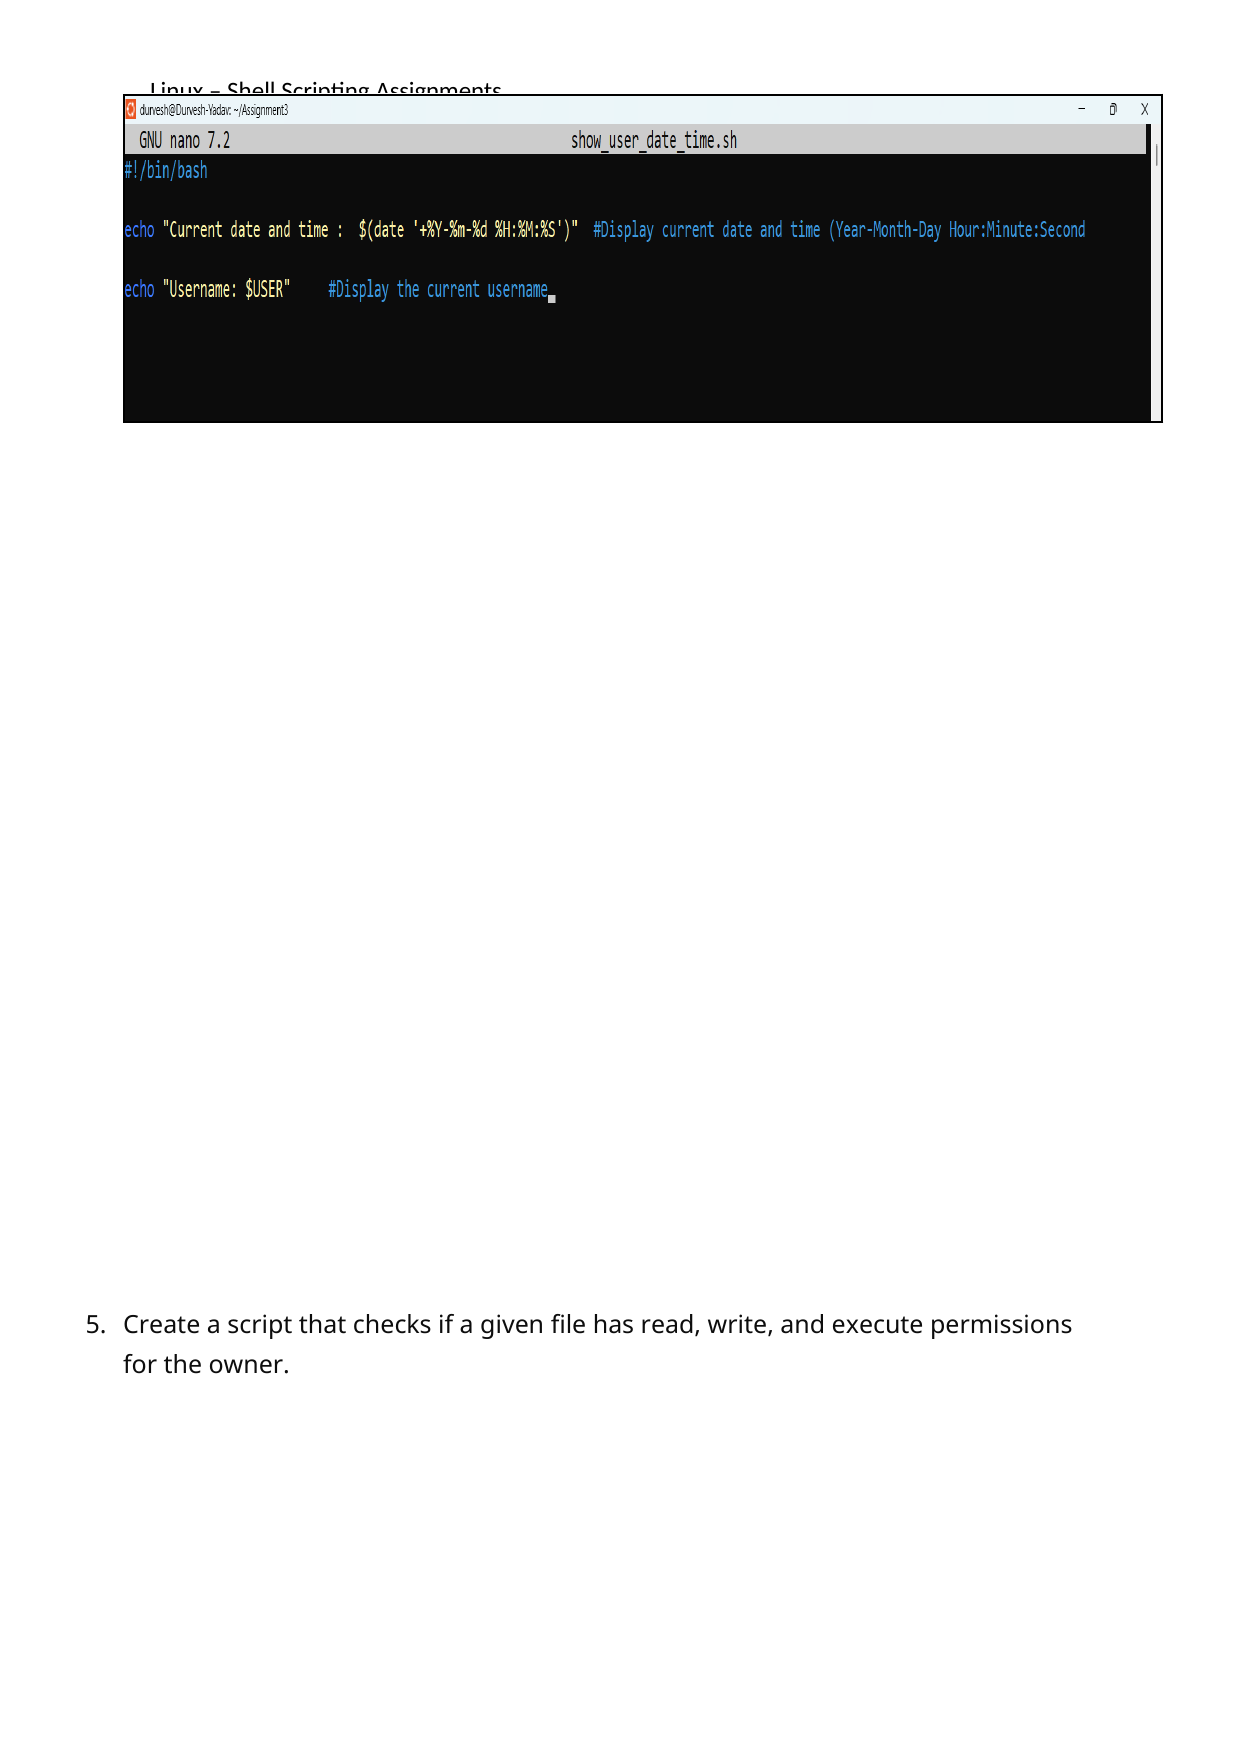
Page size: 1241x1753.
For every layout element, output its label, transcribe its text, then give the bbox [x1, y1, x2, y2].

list Create a script that checks if a given file has read, write, and execute permissions for the owner. [85, 1307, 1105, 1380]
picture [125, 96, 1161, 421]
